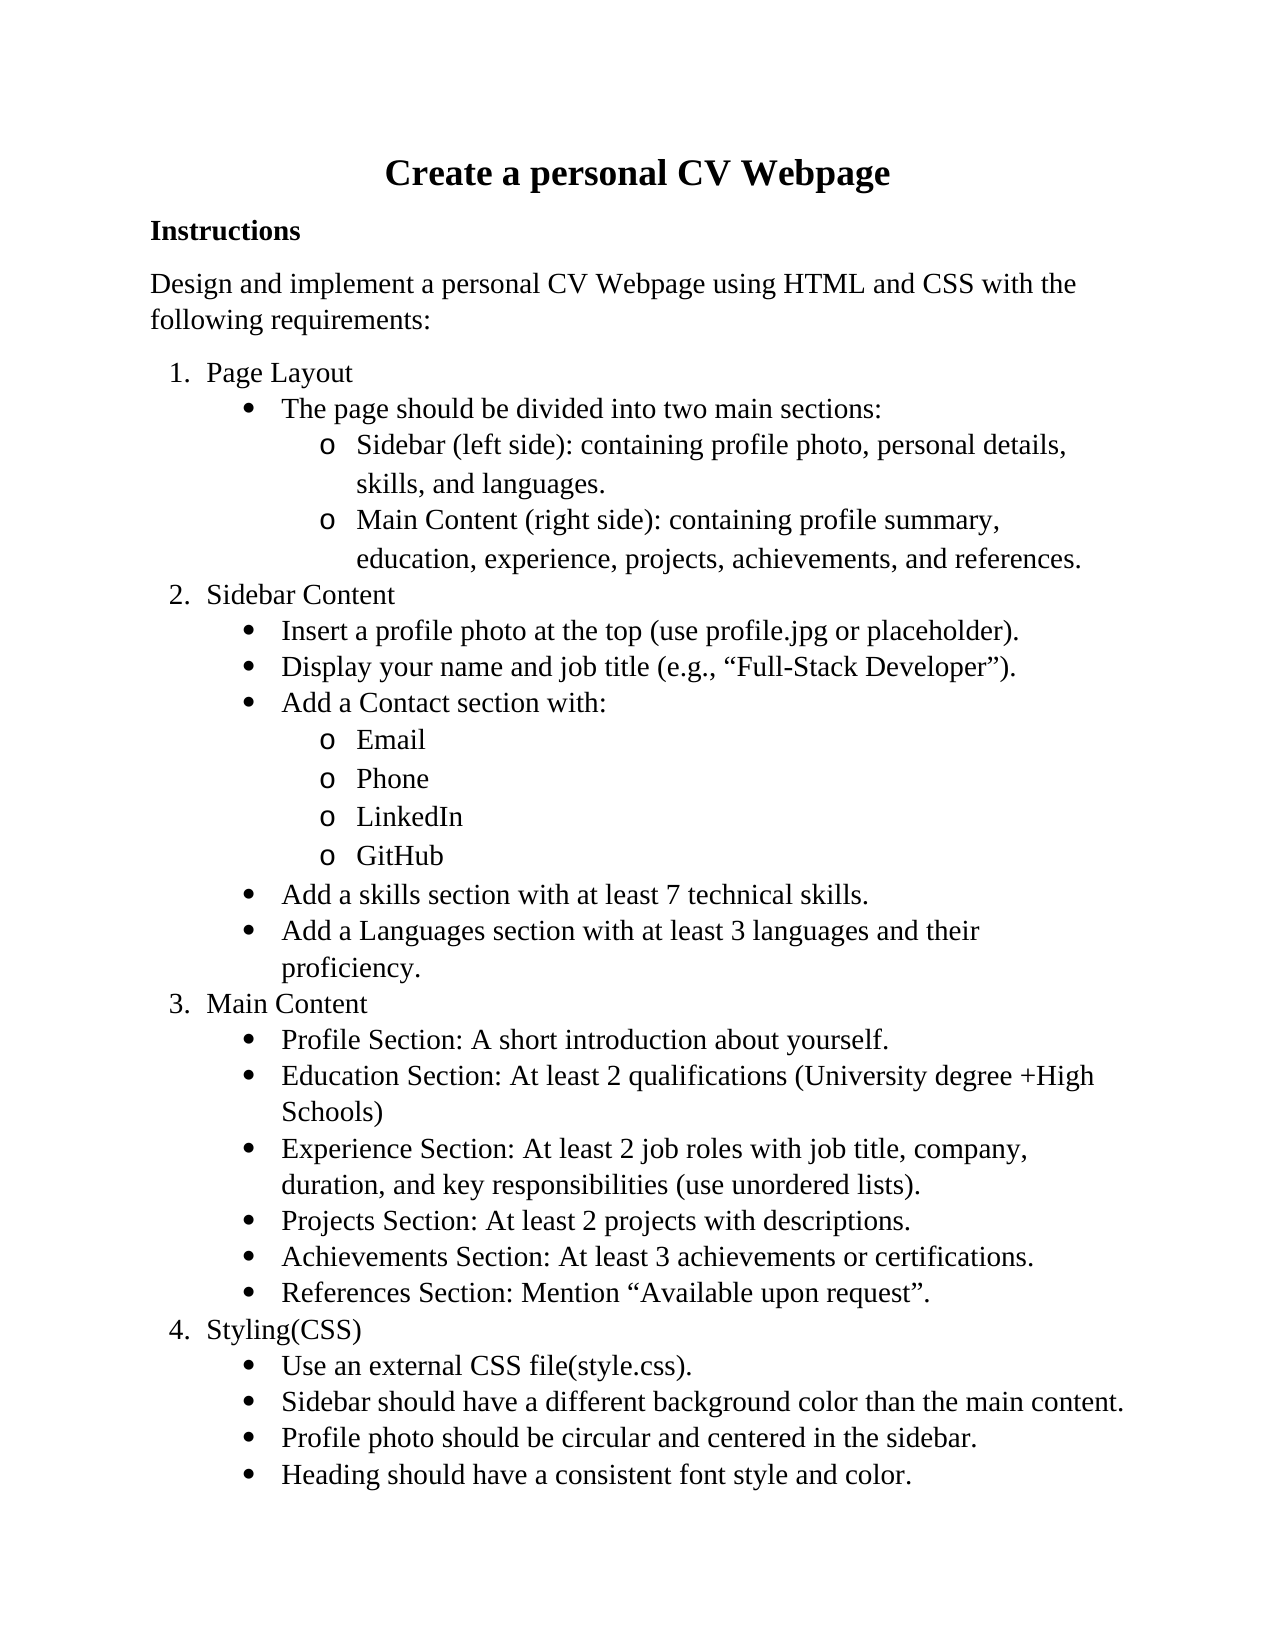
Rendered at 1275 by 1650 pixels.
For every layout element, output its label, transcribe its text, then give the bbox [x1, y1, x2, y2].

list Main Content [169, 986, 1125, 1019]
list Profile photo should be circular and centered in the sidebar. [244, 1421, 1125, 1454]
list Add a skills section with at least 7 technical skills. [244, 877, 1125, 911]
list Experience Section: At least 2 job roles with job title, company, duration, and key responsibilities (use unordered lists). [244, 1131, 1125, 1201]
list Sidebar should have a different background color than the main content. [244, 1384, 1125, 1418]
list Achievements Section: At least 3 achievements or certifications. [244, 1239, 1125, 1273]
list GitHub [319, 838, 1125, 874]
list Email [319, 722, 1125, 758]
list Main Content (right side): containing profile summary, education, experience, projects, achievements, and references. [319, 502, 1125, 574]
list Insert a profile photo at the top (use profile.jpg or placeholder). [244, 613, 1125, 647]
list References Section: Mention “Available upon request”. [244, 1276, 1125, 1309]
list Use an external CSS file(style.css). [244, 1348, 1125, 1382]
list LinkedIn [319, 799, 1125, 836]
text Instructions [150, 213, 1125, 247]
list Phone [319, 761, 1125, 797]
list The page should be divided into two main sections: [244, 391, 1125, 425]
list Heading should have a consistent font style and color. [244, 1457, 1125, 1490]
text Design and implement a personal CV Webpage using HTML and CSS with the following requirements: [150, 266, 1125, 336]
list Projects Section: At least 2 projects with descriptions. [244, 1203, 1125, 1237]
list Page Layout [169, 355, 1125, 388]
list Sidebar (left side): containing profile photo, personal details, skills, and languages. [319, 427, 1125, 499]
list Styling(CSS) [169, 1312, 1125, 1345]
list Profile Section: A short introduction about yourself. [244, 1022, 1125, 1056]
list Add a Languages section with at least 3 languages and their proficiency. [244, 913, 1125, 983]
text Create a personal CV Webpage [150, 150, 1125, 193]
list Display your name and job title (e.g., “Full-Stack Developer”). [244, 649, 1125, 683]
list Add a Contact section with: [244, 686, 1125, 719]
list Education Section: At least 2 qualifications (University degree +High Schools) [244, 1058, 1125, 1128]
list Sidebar Content [169, 577, 1125, 611]
